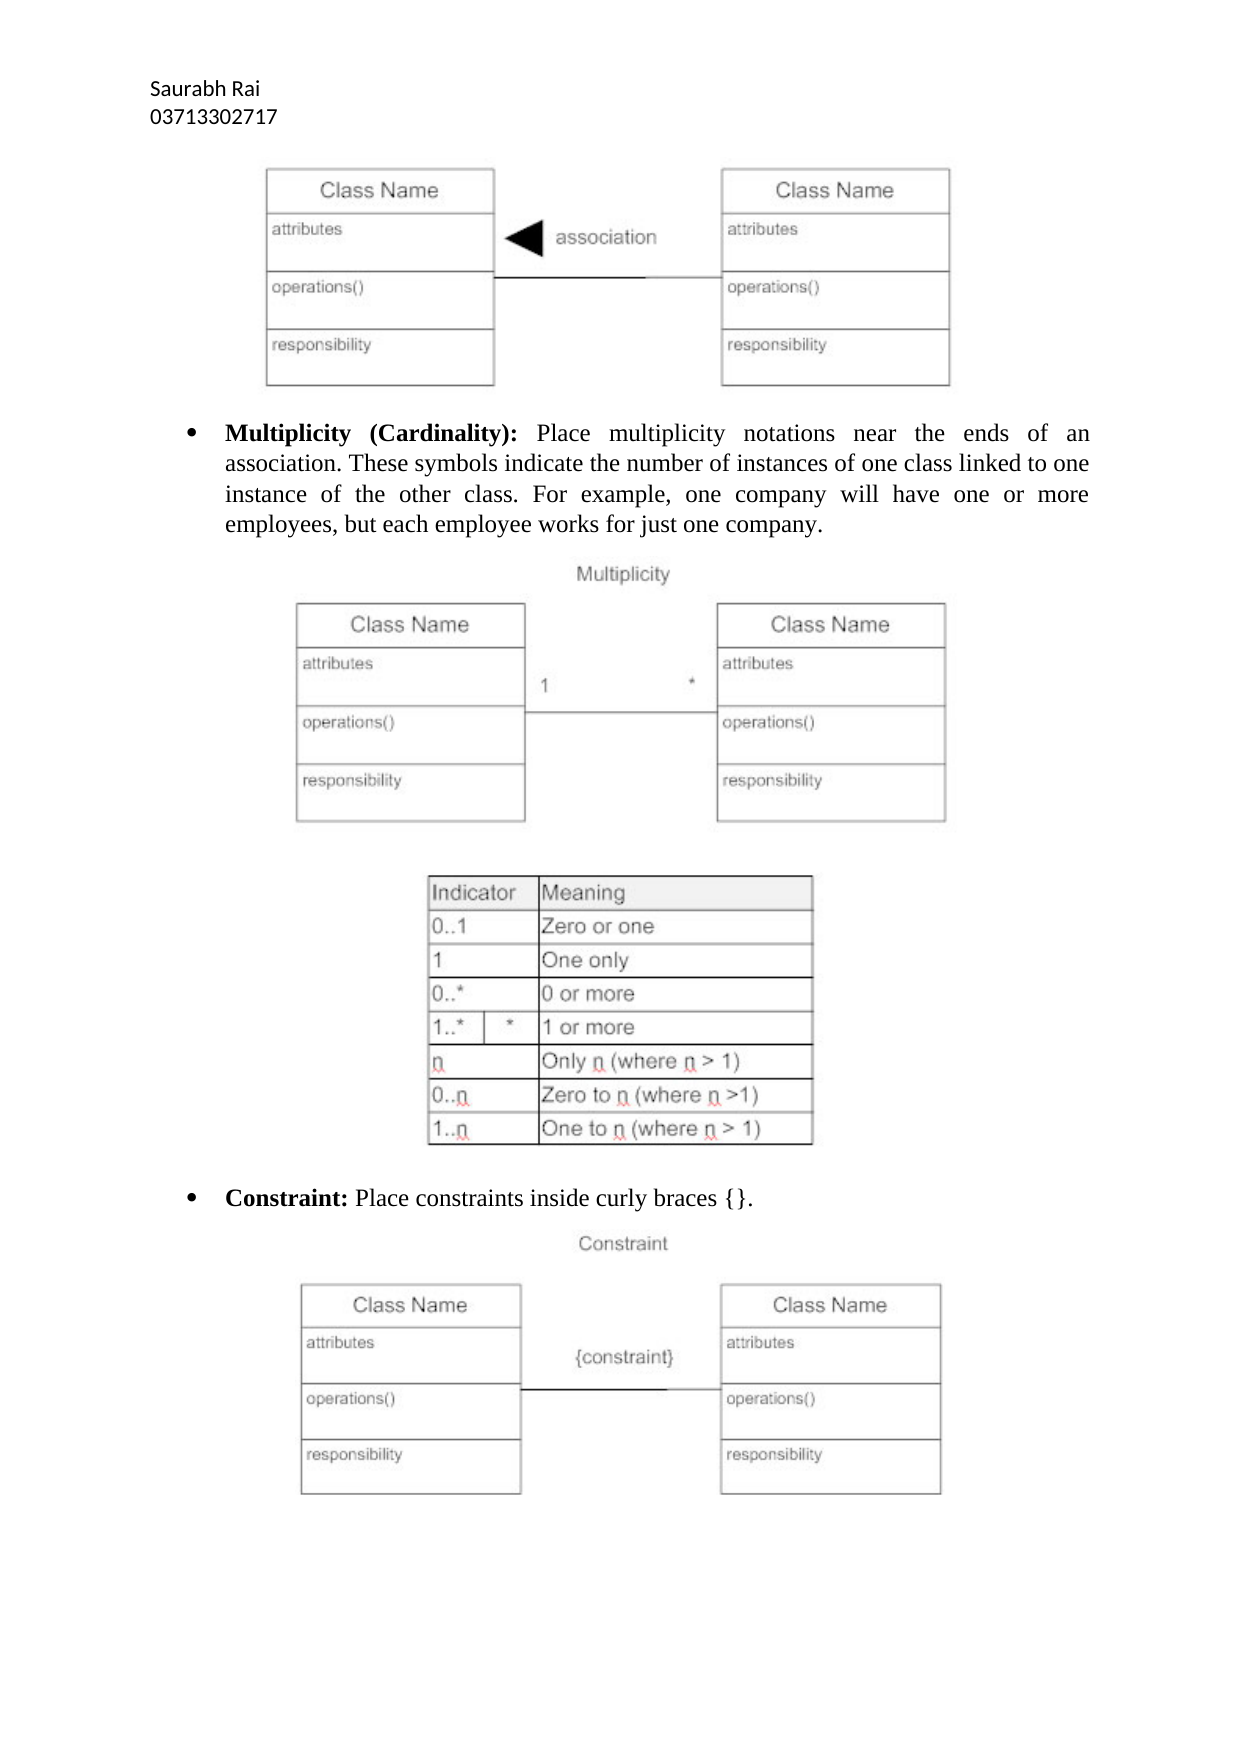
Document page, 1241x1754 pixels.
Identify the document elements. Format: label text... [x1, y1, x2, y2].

picture [410, 860, 830, 1164]
list Multiplicity (Cardinality): Place multiplicity notations near the ends of an association. These symbols indicate the number of instances of one class linked to one instance of the other class. For example, one company will have one or more employees, but each employee works for just one company. [187, 418, 1090, 538]
picture [246, 157, 994, 399]
picture [282, 556, 958, 842]
picture [295, 1229, 945, 1504]
list Constraint: Place constraints inside curly braces {}. [187, 1183, 1090, 1211]
